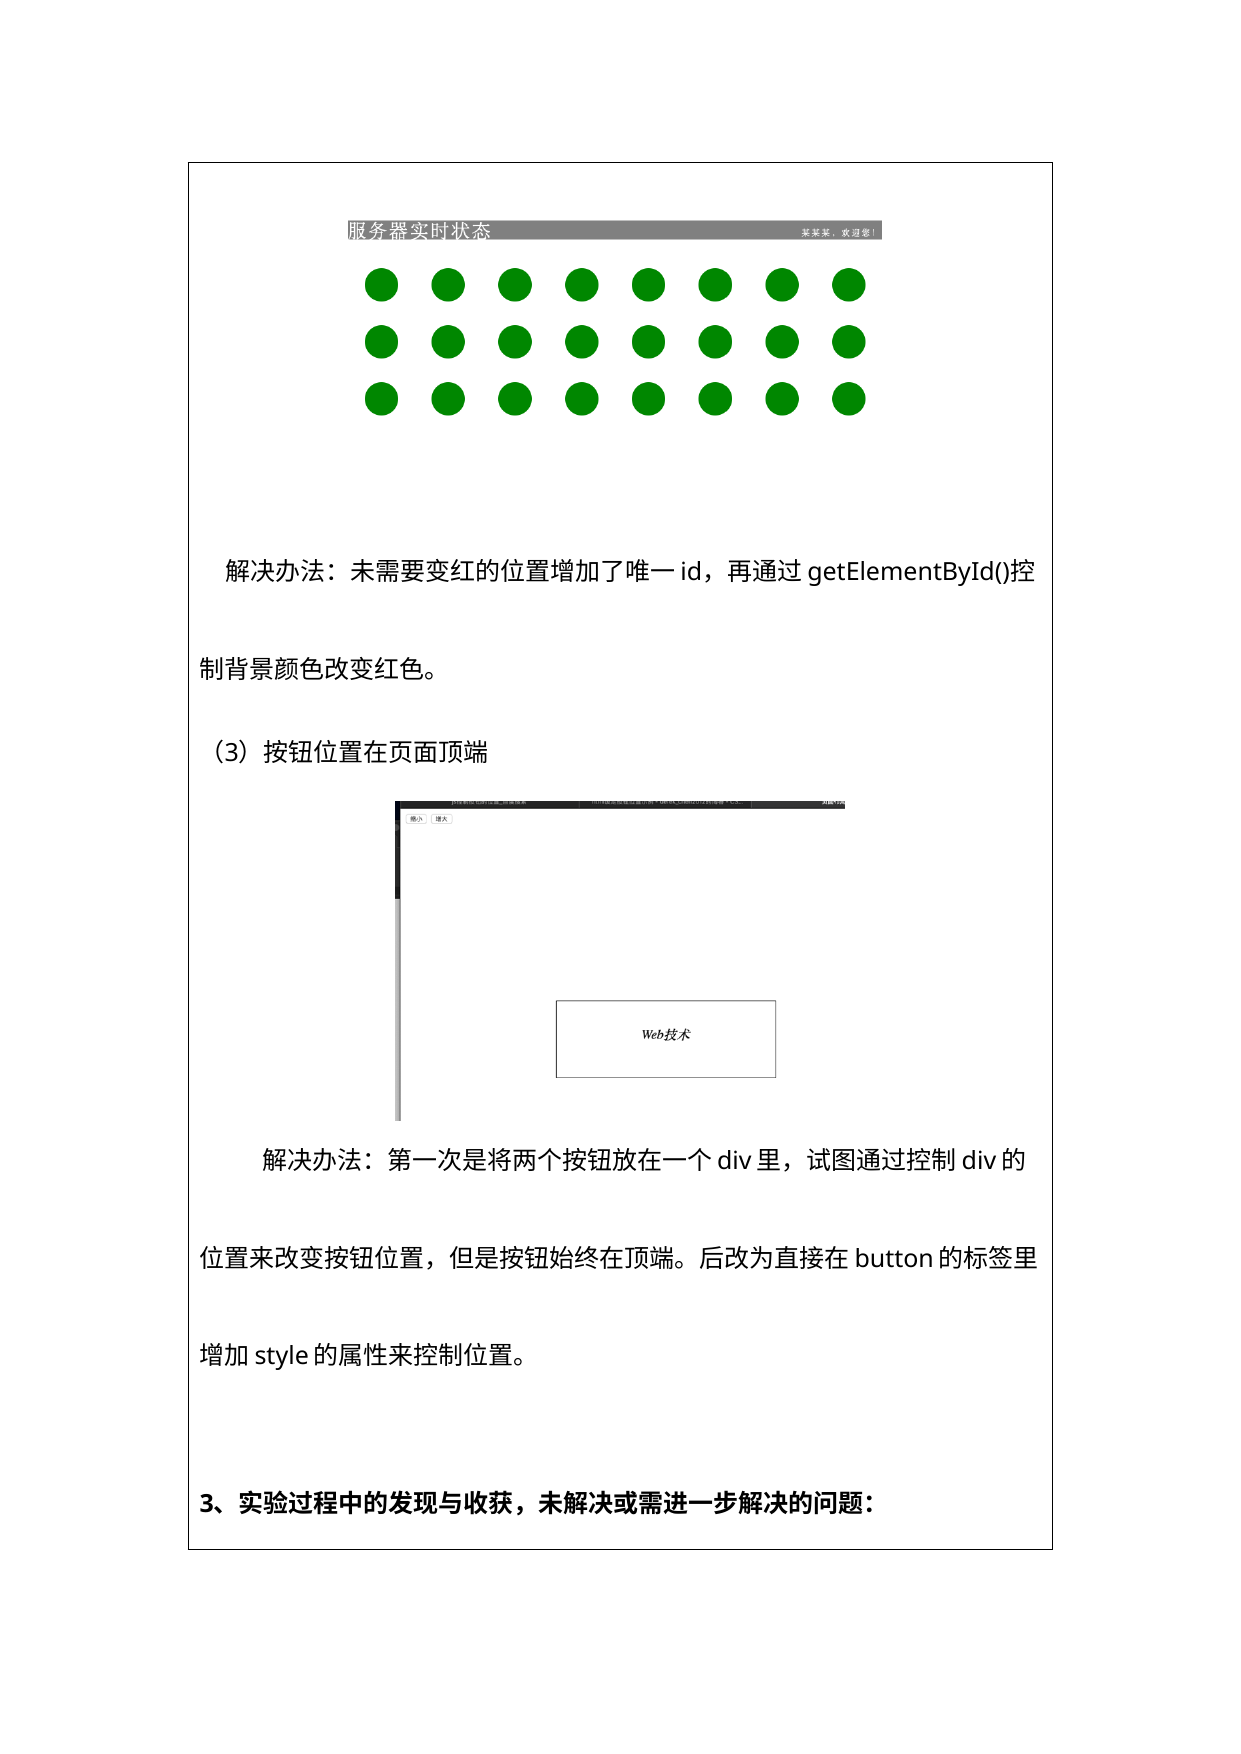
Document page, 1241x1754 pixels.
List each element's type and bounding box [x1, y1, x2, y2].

picture [395, 801, 845, 1121]
picture [305, 163, 936, 519]
table_cell [189, 163, 1052, 1549]
